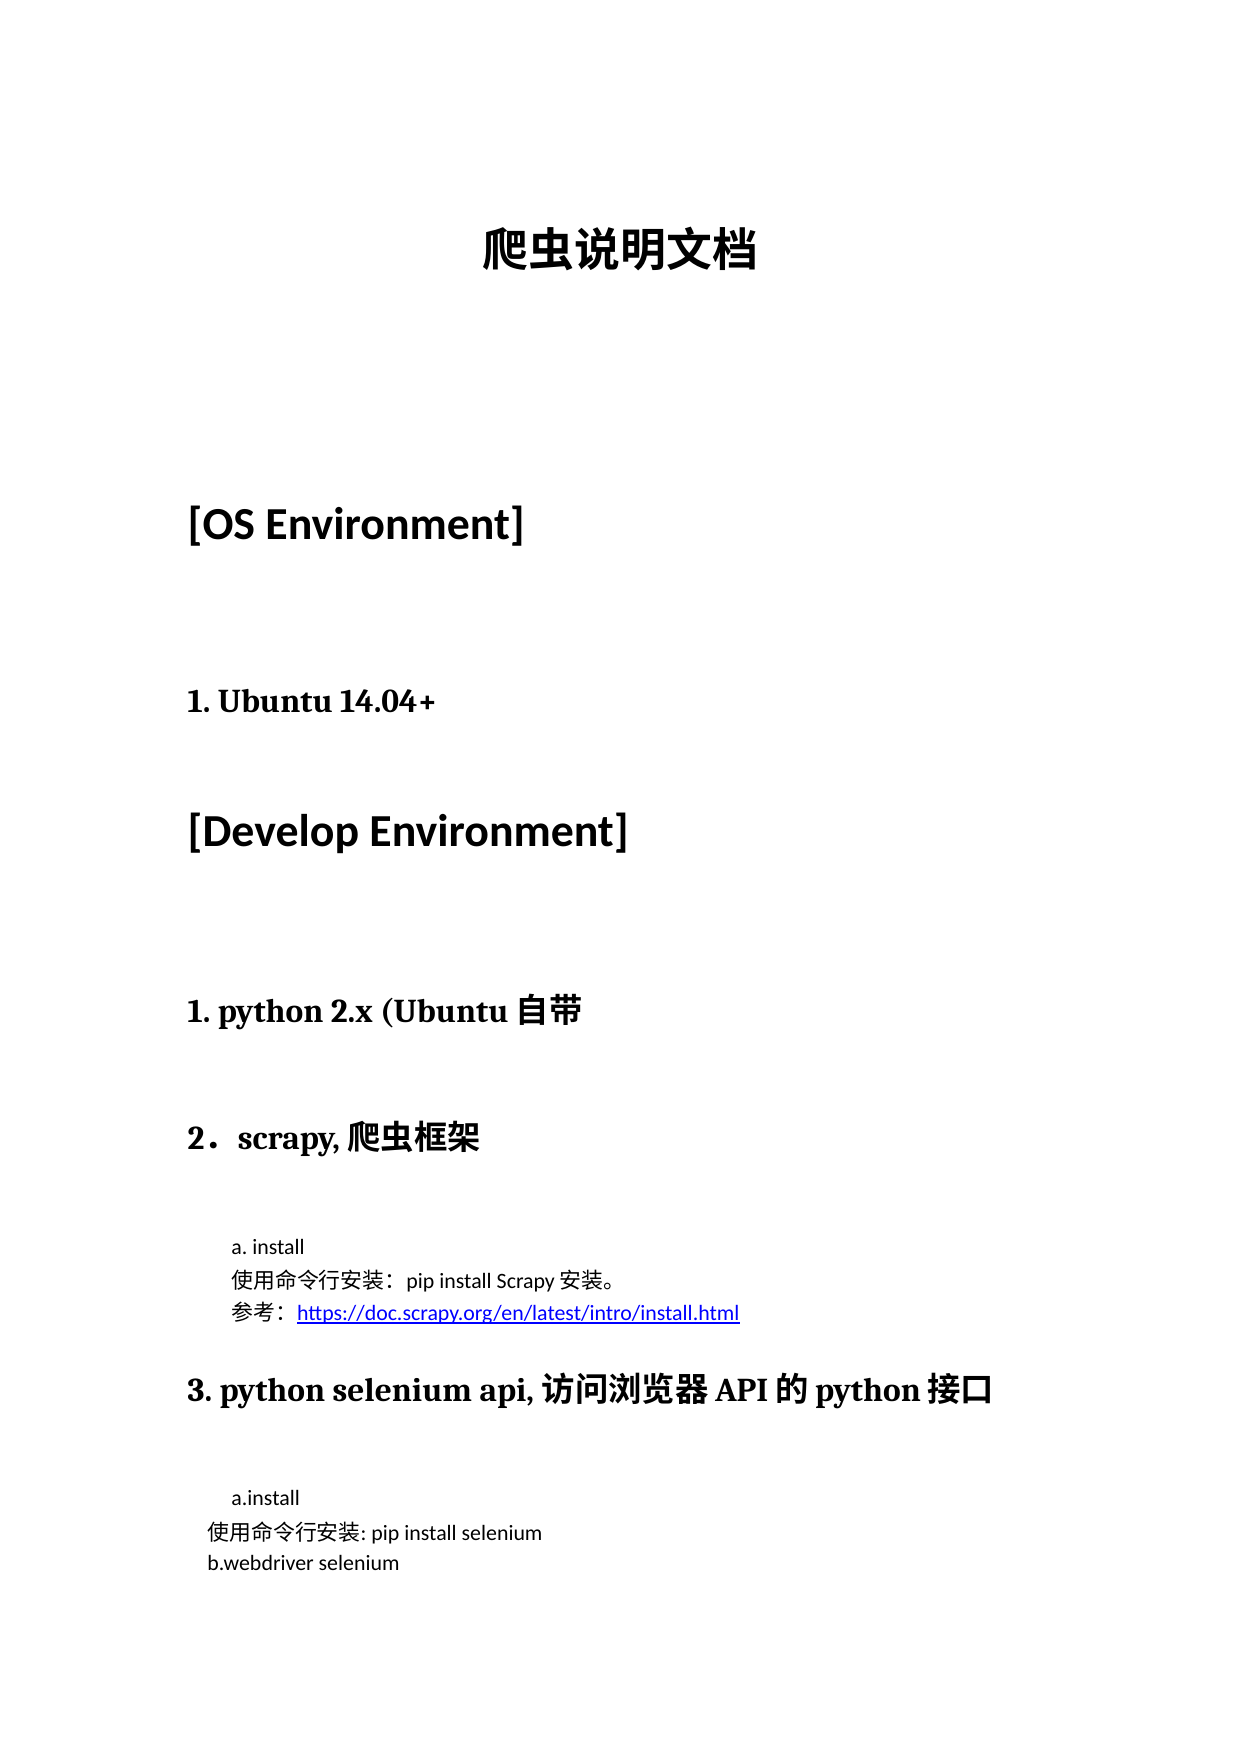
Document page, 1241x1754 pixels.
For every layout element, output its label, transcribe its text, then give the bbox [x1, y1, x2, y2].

text a. install [187, 1230, 1053, 1262]
subtitle [Develop Environment] [187, 797, 1053, 862]
subtitle 1. python 2.x (Ubuntu自带 [187, 976, 1053, 1041]
text 参考：https://doc.scrapy.org/en/latest/intro/install.html [187, 1295, 1053, 1327]
subtitle [OS Environment] [187, 491, 1053, 556]
text 使用命令行安装：pip install Scrapy安装。 [187, 1262, 1053, 1295]
text b.webdriver selenium [187, 1547, 1053, 1579]
text a.install [187, 1482, 1053, 1514]
subtitle 爬虫说明文档 [187, 197, 1053, 295]
subtitle 3. python selenium api, 访问浏览器API的python接口 [187, 1354, 1053, 1419]
text 使用命令行安装: pip install selenium [187, 1514, 1053, 1547]
subtitle 1. Ubuntu 14.04+ [187, 669, 1053, 734]
subtitle 2．scrapy, 爬虫框架 [187, 1103, 1053, 1168]
